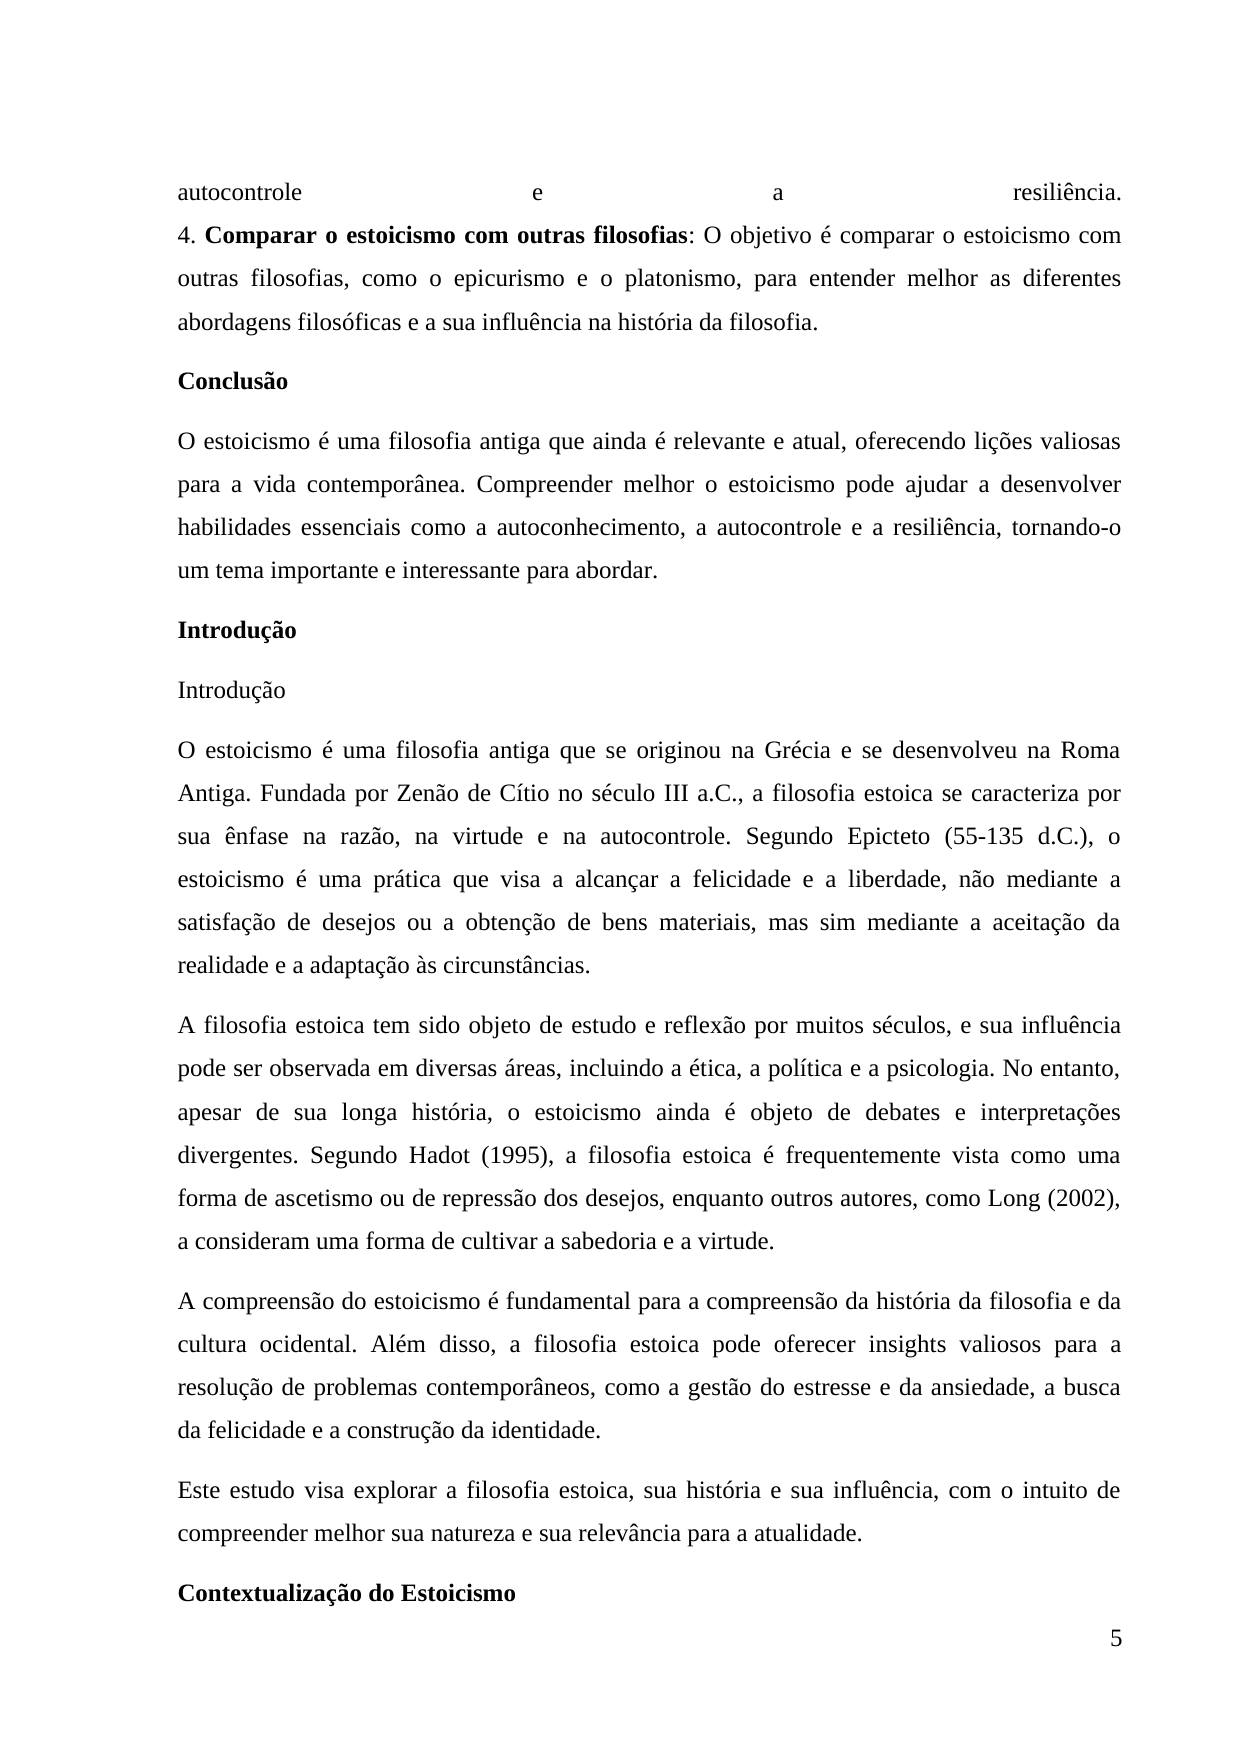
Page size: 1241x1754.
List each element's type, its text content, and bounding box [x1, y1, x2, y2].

text Introdução [177, 615, 1122, 644]
text Introdução [177, 675, 1122, 704]
text Conclusão [177, 366, 1122, 395]
text A compreensão do estoicismo é fundamental para a compreensão da história da filosofia e da cultura ocidental. Além disso, a filosofia estoica pode oferecer insights valiosos para a resolução de problemas contemporâneos, como a gestão do estresse e da ansiedade, a busca da felicidade e a construção da identidade. [177, 1286, 1122, 1444]
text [177, 177, 1122, 335]
text O estoicismo é uma filosofia antiga que ainda é relevante e atual, oferecendo lições valiosas para a vida contemporânea. Compreender melhor o estoicismo pode ajudar a desenvolver habilidades essenciais como a autoconhecimento, a autocontrole e a resiliência, tornando-o um tema importante e interessante para abordar. [177, 426, 1122, 584]
text A filosofia estoica tem sido objeto de estudo e reflexão por muitos séculos, e sua influência pode ser observada em diversas áreas, incluindo a ética, a política e a psicologia. No entanto, apesar de sua longa história, o estoicismo ainda é objeto de debates e interpretações divergentes. Segundo Hadot (1995), a filosofia estoica é frequentemente vista como uma forma de ascetismo ou de repressão dos desejos, enquanto outros autores, como Long (2002), a consideram uma forma de cultivar a sabedoria e a virtude. [177, 1010, 1122, 1255]
text O estoicismo é uma filosofia antiga que se originou na Grécia e se desenvolveu na Roma Antiga. Fundada por Zenão de Cítio no século III a.C., a filosofia estoica se caracteriza por sua ênfase na razão, na virtude e na autocontrole. Segundo Epicteto (55-135 d.C.), o estoicismo é uma prática que visa a alcançar a felicidade e a liberdade, não mediante a satisfação de desejos ou a obtenção de bens materiais, mas sim mediante a aceitação da realidade e a adaptação às circunstâncias. [177, 735, 1122, 979]
text Contextualização do Estoicismo [177, 1578, 1122, 1607]
text Este estudo visa explorar a filosofia estoica, sua história e sua influência, com o intuito de compreender melhor sua natureza e sua relevância para a atualidade. [177, 1475, 1122, 1547]
